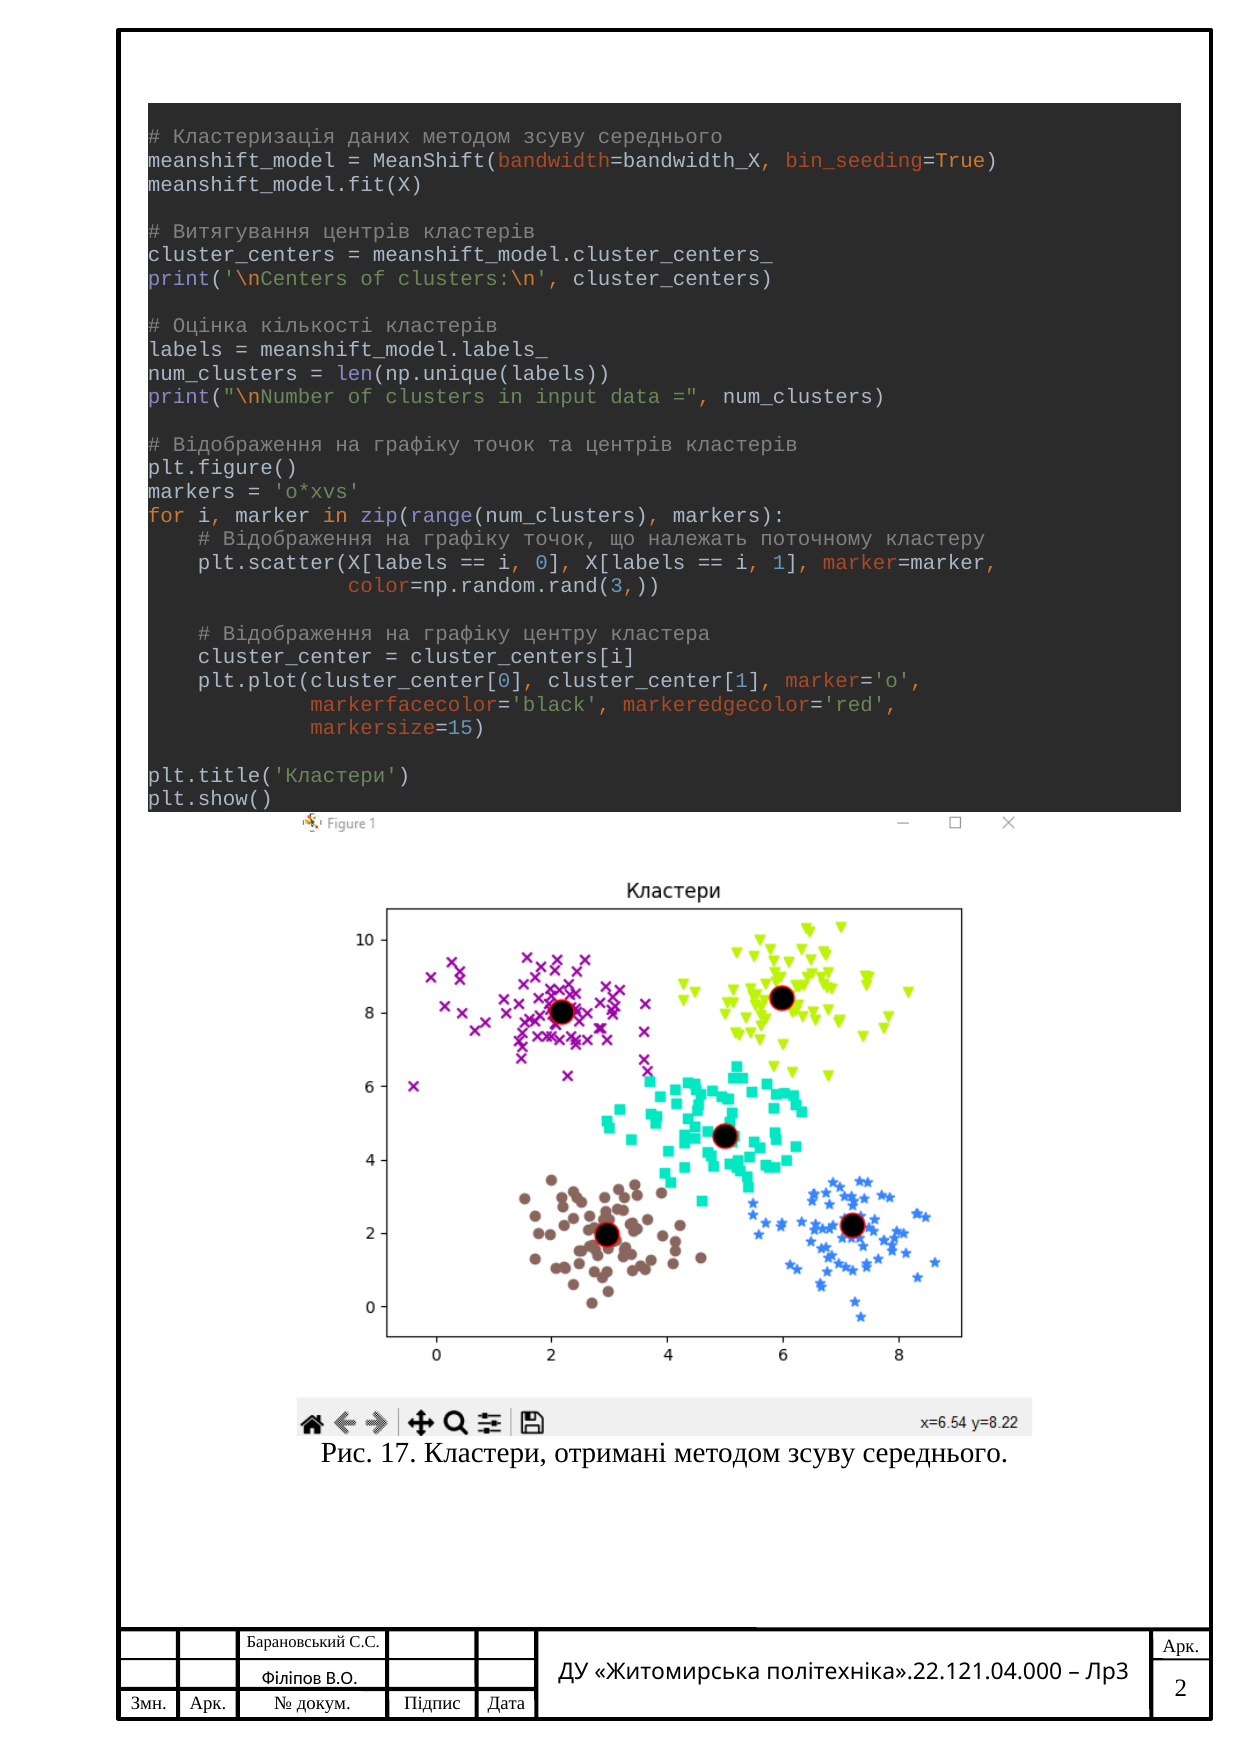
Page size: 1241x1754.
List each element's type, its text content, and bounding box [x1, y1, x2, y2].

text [148, 103, 1181, 812]
text Рис. 17. Кластери, отримані методом зсуву середнього. [148, 1435, 1181, 1469]
picture [296, 812, 1033, 1436]
